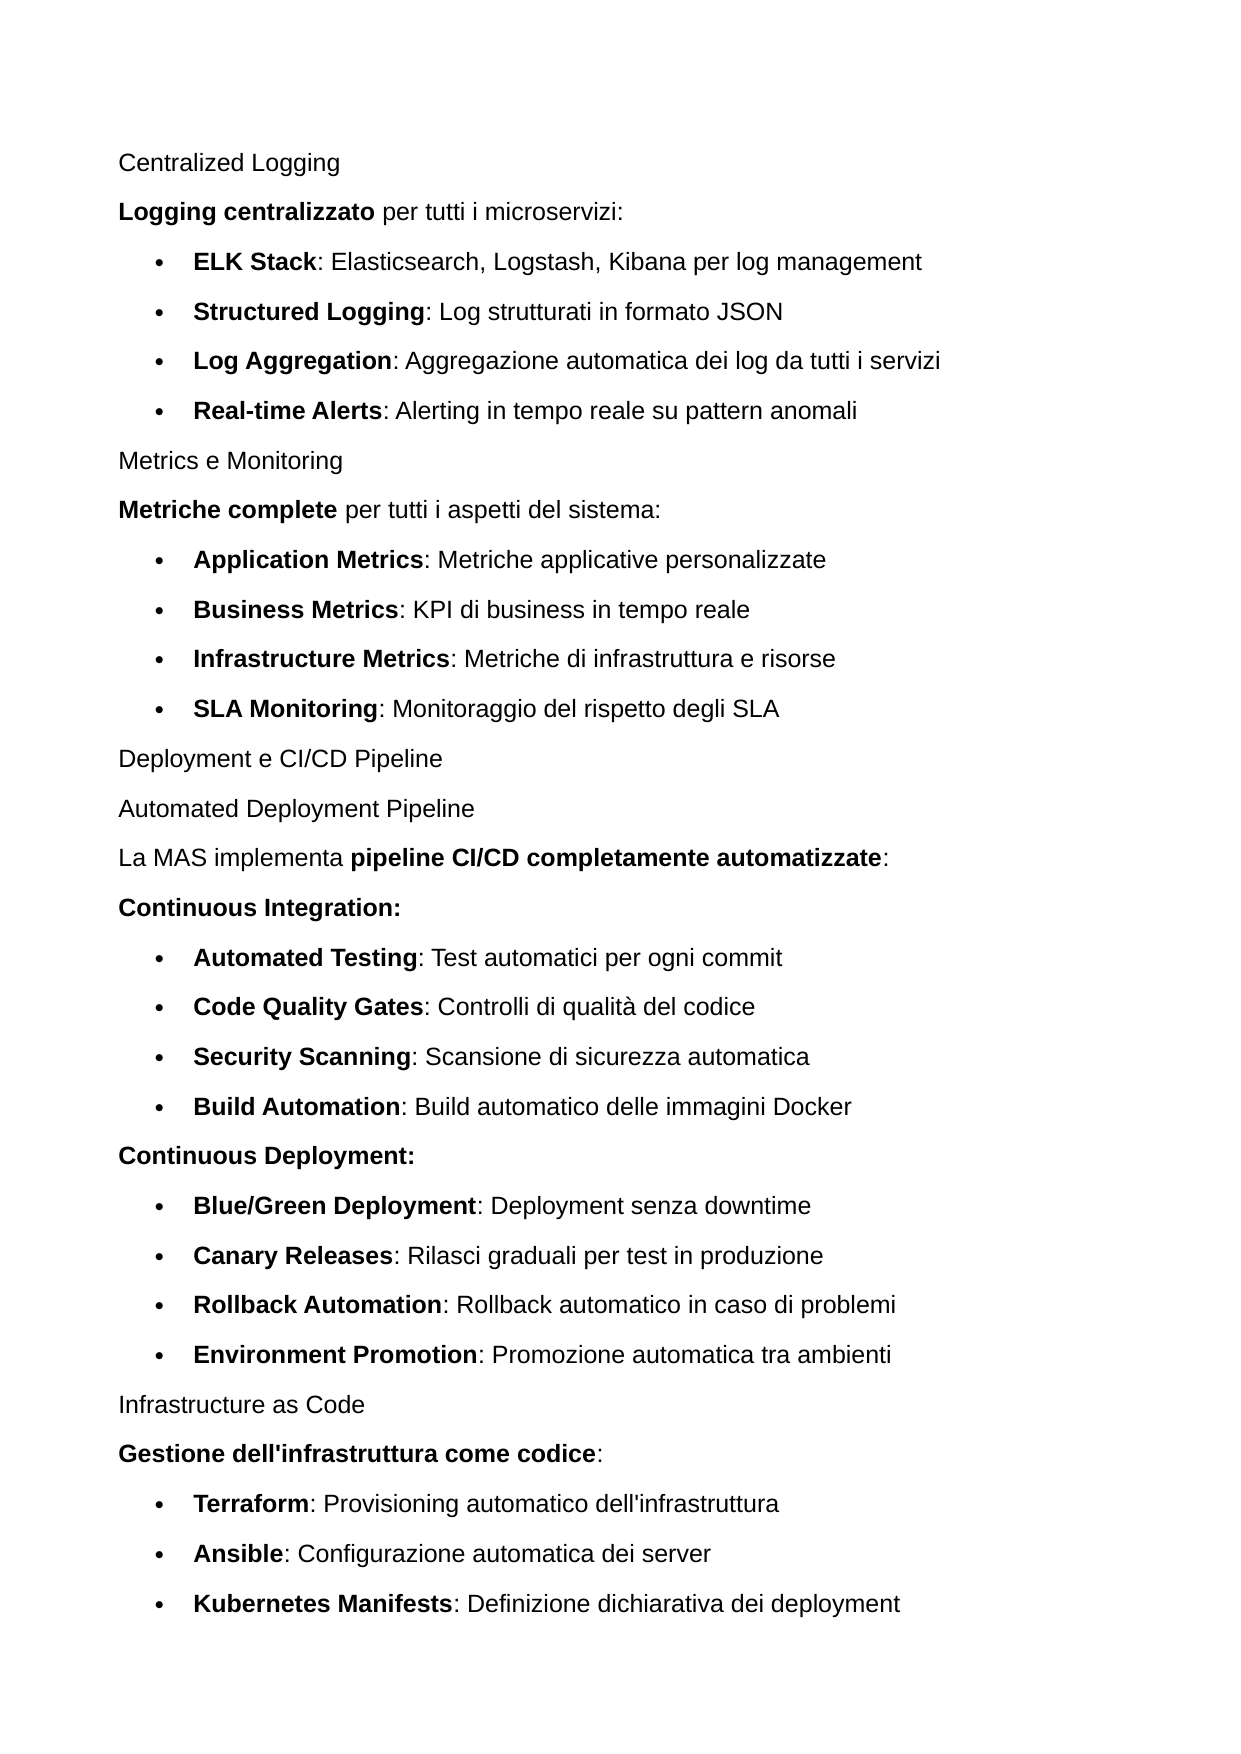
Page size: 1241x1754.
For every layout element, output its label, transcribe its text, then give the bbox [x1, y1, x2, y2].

list Terraform: Provisioning automatico dell'infrastruttura [156, 1489, 1122, 1518]
list Business Metrics: KPI di business in tempo reale [156, 595, 1122, 623]
list Environment Promotion: Promozione automatica tra ambienti [156, 1340, 1122, 1369]
list Application Metrics: Metriche applicative personalizzate [156, 545, 1122, 574]
list Kubernetes Manifests: Definizione dichiarativa dei deployment [156, 1588, 1122, 1617]
list Infrastructure Metrics: Metriche di infrastruttura e risorse [156, 644, 1122, 673]
text Metrics e Monitoring [118, 446, 1122, 474]
text Automated Deployment Pipeline [118, 793, 1122, 822]
list Canary Releases: Rilasci graduali per test in produzione [156, 1241, 1122, 1269]
text Centralized Logging [118, 148, 1122, 176]
list ELK Stack: Elasticsearch, Logstash, Kibana per log management [156, 247, 1122, 276]
text Gestione dell'infrastruttura come codice: [118, 1439, 1122, 1468]
list Ansible: Configurazione automatica dei server [156, 1539, 1122, 1568]
text Metriche complete per tutti i aspetti del sistema: [118, 495, 1122, 524]
list Blue/Green Deployment: Deployment senza downtime [156, 1191, 1122, 1220]
list Real-time Alerts: Alerting in tempo reale su pattern anomali [156, 396, 1122, 425]
list Structured Logging: Log strutturati in formato JSON [156, 297, 1122, 325]
text Logging centralizzato per tutti i microservizi: [118, 197, 1122, 226]
list Code Quality Gates: Controlli di qualità del codice [156, 992, 1122, 1021]
list Log Aggregation: Aggregazione automatica dei log da tutti i servizi [156, 346, 1122, 375]
list Security Scanning: Scansione di sicurezza automatica [156, 1042, 1122, 1071]
text Infrastructure as Code [118, 1390, 1122, 1418]
text Continuous Deployment: [118, 1141, 1122, 1170]
text Continuous Integration: [118, 893, 1122, 922]
text Deployment e CI/CD Pipeline [118, 744, 1122, 773]
list Rollback Automation: Rollback automatico in caso di problemi [156, 1290, 1122, 1319]
text La MAS implementa pipeline CI/CD completamente automatizzate: [118, 843, 1122, 872]
list Build Automation: Build automatico delle immagini Docker [156, 1092, 1122, 1120]
list Automated Testing: Test automatici per ogni commit [156, 943, 1122, 971]
list SLA Monitoring: Monitoraggio del rispetto degli SLA [156, 694, 1122, 723]
